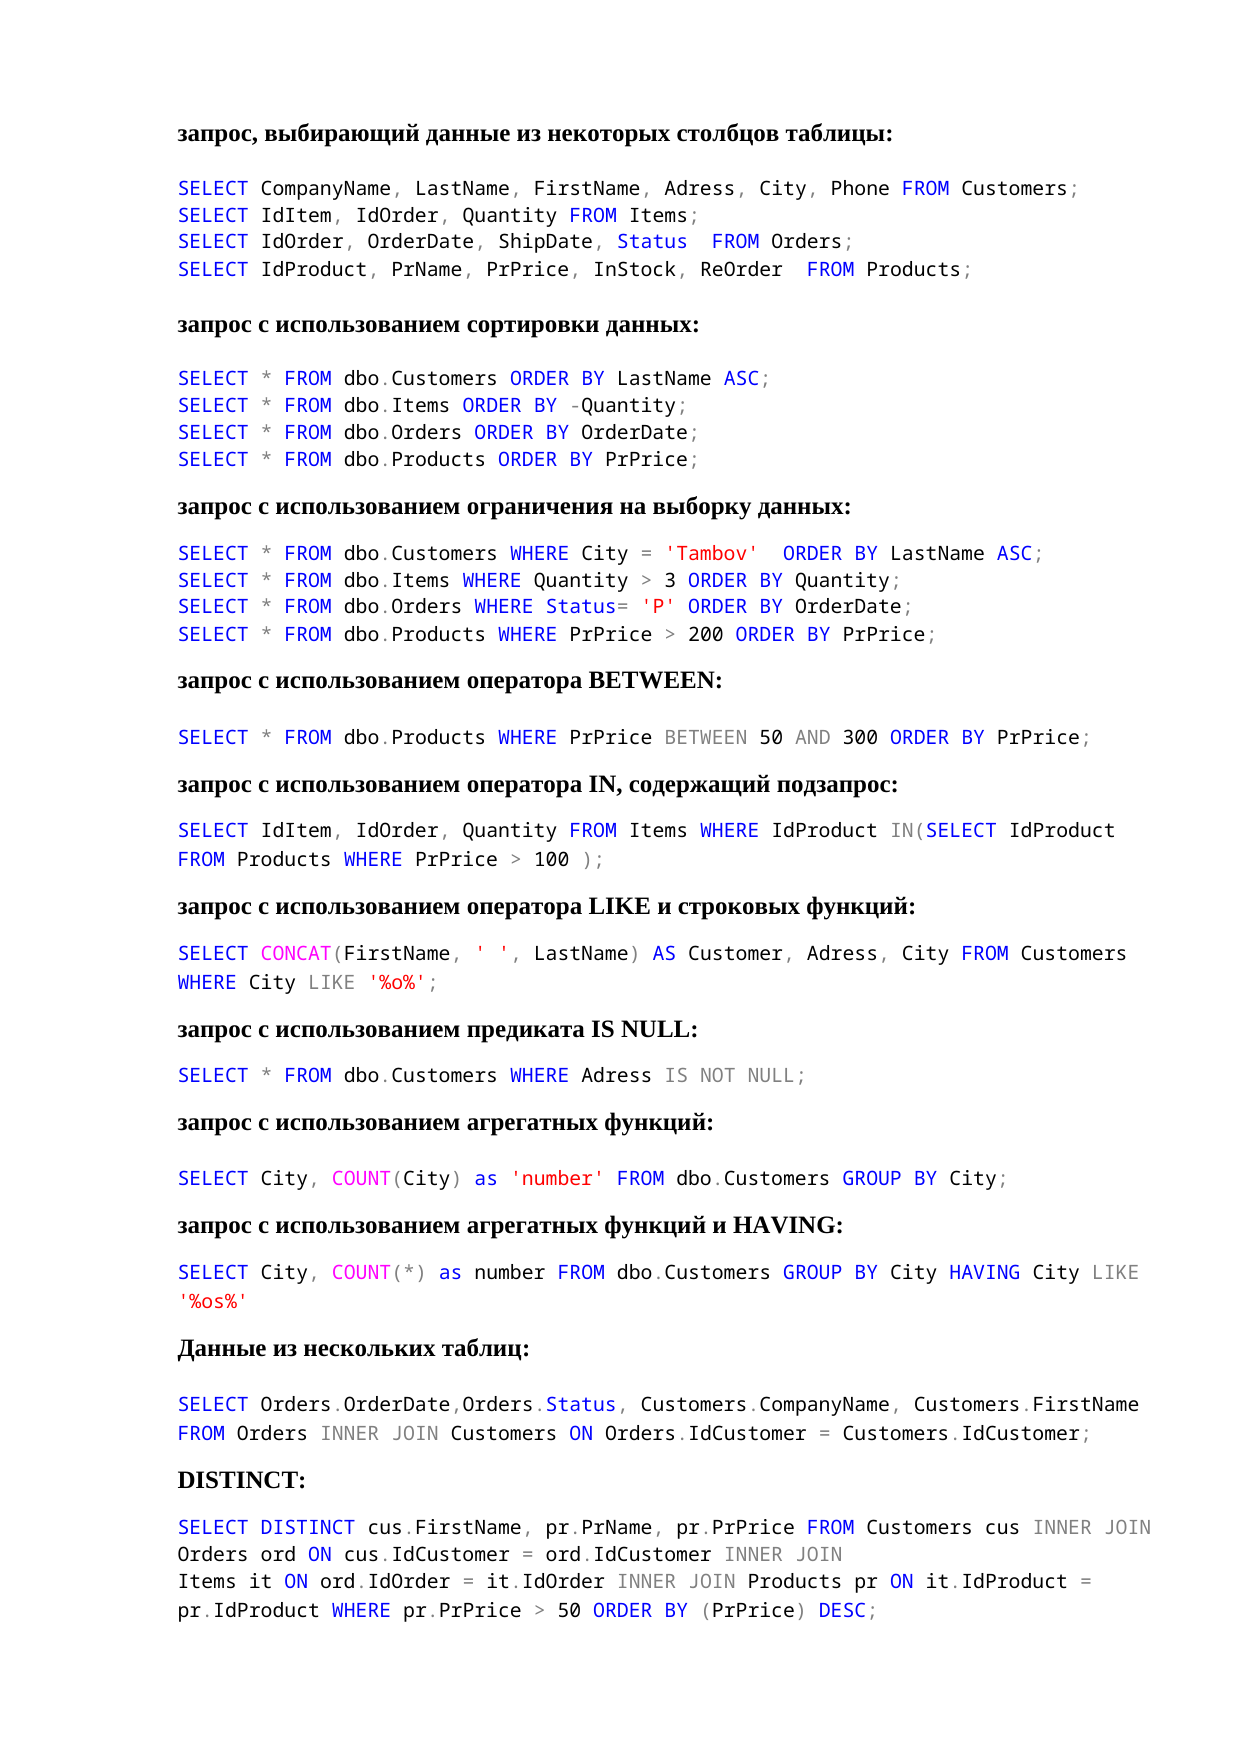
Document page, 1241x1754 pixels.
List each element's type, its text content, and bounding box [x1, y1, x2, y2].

text запрос с использованием оператора LIKE и строковых функций: [177, 891, 1152, 920]
text запрос с использованием предиката IS NULL: [177, 1014, 1152, 1042]
text SELECT * FROM dbo.Orders WHERE Status= 'P' ORDER BY OrderDate; [177, 593, 1152, 620]
text SELECT * FROM dbo.Products WHERE PrPrice > 200 ORDER BY PrPrice; [177, 620, 1152, 647]
text SELECT Orders.OrderDate,Orders.Status, Customers.CompanyName, Customers.FirstName FROM Orders INNER JOIN Customers ON Orders.IdCustomer = Customers.IdCustomer; [177, 1390, 1152, 1446]
text SELECT * FROM dbo.Products WHERE PrPrice BETWEEN 50 AND 300 ORDER BY PrPrice; [177, 723, 1152, 750]
text SELECT * FROM dbo.Customers WHERE City = 'Tambov' ORDER BY LastName ASC; [177, 539, 1152, 566]
text запрос с использованием ограничения на выборку данных: [177, 491, 1152, 520]
text SELECT * FROM dbo.Orders ORDER BY OrderDate; [177, 418, 1152, 445]
text SELECT CONCAT(FirstName, ' ', LastName) AS Customer, Adress, City FROM Customers WHERE City LIKE '%o%'; [177, 939, 1152, 995]
text SELECT DISTINCT cus.FirstName, pr.PrName, pr.PrPrice FROM Customers cus INNER JOIN Orders ord ON cus.IdCustomer = ord.IdCustomer INNER JOIN [177, 1513, 1152, 1567]
text SELECT IdProduct, PrName, PrPrice, InStock, ReOrder FROM Products; [177, 255, 1152, 282]
text запрос с использованием агрегатных функций: [177, 1107, 1152, 1136]
text запрос с использованием сортировки данных: [177, 309, 1152, 337]
text SELECT City, COUNT(*) as number FROM dbo.Customers GROUP BY City HAVING City LIKE '%os%' [177, 1258, 1152, 1314]
text Items it ON ord.IdOrder = it.IdOrder INNER JOIN Products pr ON it.IdProduct = pr.IdProduct WHERE pr.PrPrice > 50 ORDER BY (PrPrice) DESC; [177, 1567, 1152, 1623]
text SELECT * FROM dbo.Customers WHERE Adress IS NOT NULL; [177, 1061, 1152, 1088]
text SELECT * FROM dbo.Products ORDER BY PrPrice; [177, 445, 1152, 472]
text SELECT * FROM dbo.Items WHERE Quantity > 3 ORDER BY Quantity; [177, 566, 1152, 593]
text запрос с использованием оператора BETWEEN: [177, 666, 1152, 694]
text Данные из нескольких таблиц: [177, 1333, 1152, 1362]
text SELECT IdItem, IdOrder, Quantity FROM Items; [177, 201, 1152, 228]
text SELECT * FROM dbo.Items ORDER BY -Quantity; [177, 391, 1152, 418]
text SELECT City, COUNT(City) as 'number' FROM dbo.Customers GROUP BY City; [177, 1165, 1152, 1192]
text DISTINCT: [177, 1465, 1152, 1494]
text SELECT IdOrder, OrderDate, ShipDate, Status FROM Orders; [177, 228, 1152, 255]
text запрос, выбирающий данные из некоторых столбцов таблицы: [177, 118, 1152, 147]
text запрос с использованием оператора IN, содержащий подзапрос: [177, 769, 1152, 797]
text SELECT CompanyName, LastName, FirstName, Adress, City, Phone FROM Customers; [177, 174, 1152, 201]
text запрос с использованием агрегатных функций и HAVING: [177, 1210, 1152, 1239]
text SELECT IdItem, IdOrder, Quantity FROM Items WHERE IdProduct IN(SELECT IdProduct FROM Products WHERE PrPrice > 100 ); [177, 816, 1152, 872]
text SELECT * FROM dbo.Customers ORDER BY LastName ASC; [177, 364, 1152, 391]
